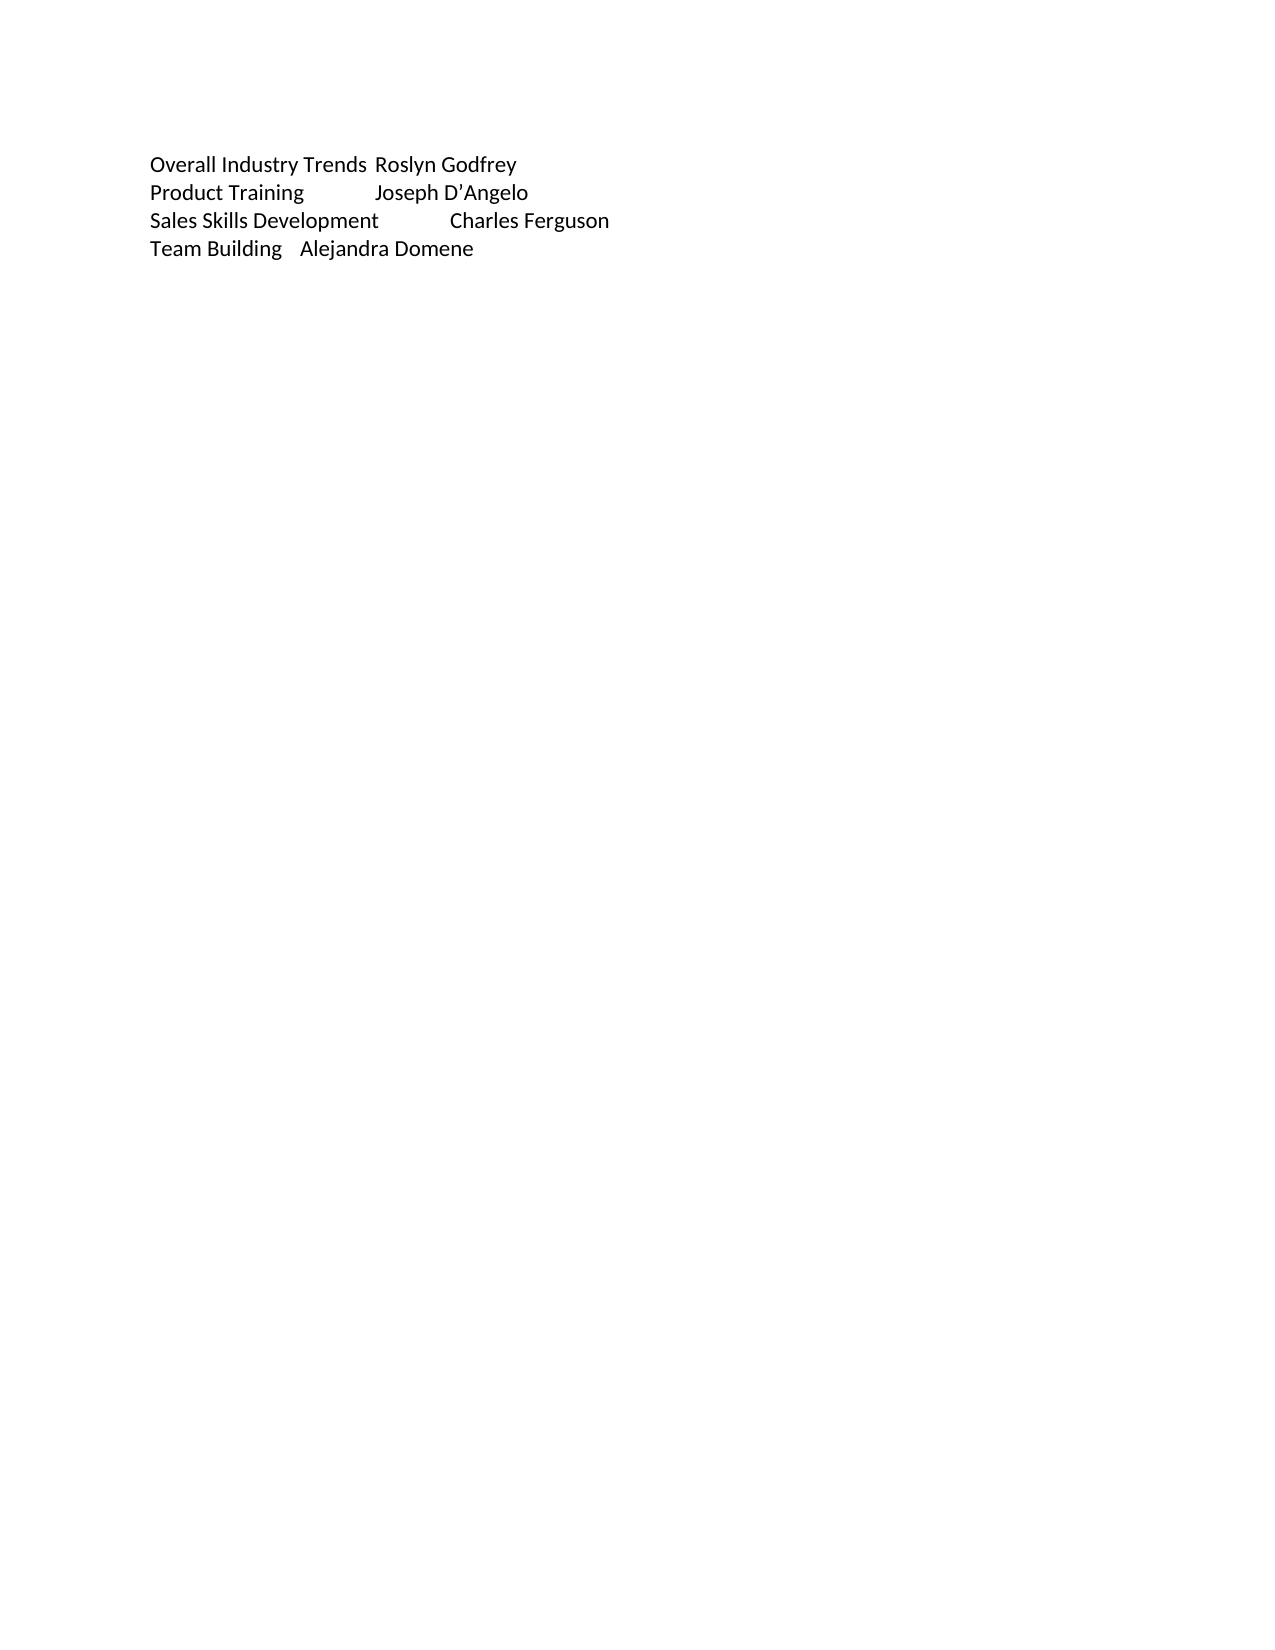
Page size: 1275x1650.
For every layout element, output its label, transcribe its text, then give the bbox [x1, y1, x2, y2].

text Team Building Alejandra Domene [150, 234, 1125, 262]
text Product Training Joseph D’Angelo [150, 178, 1125, 206]
text Sales Skills Development Charles Ferguson [150, 206, 1125, 234]
text Overall Industry Trends Roslyn Godfrey [150, 150, 1125, 178]
